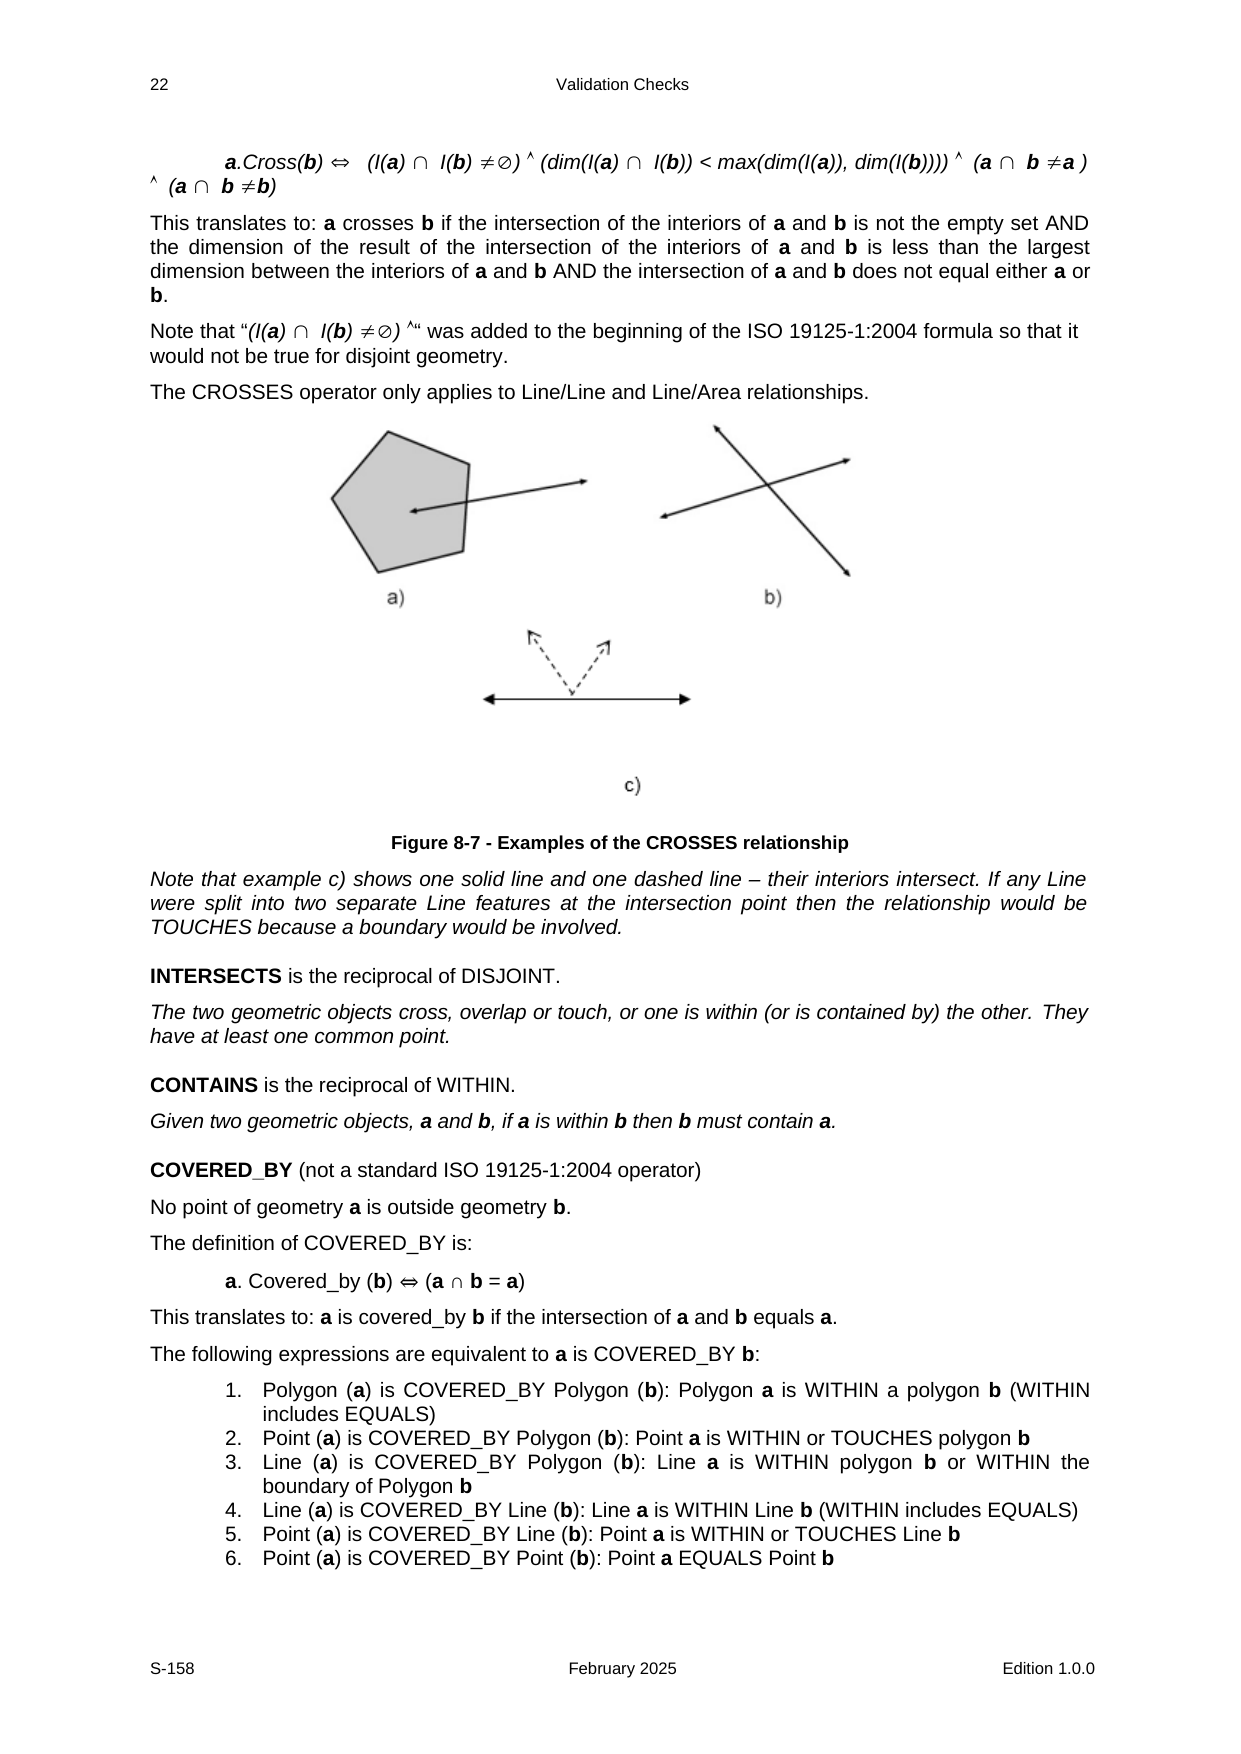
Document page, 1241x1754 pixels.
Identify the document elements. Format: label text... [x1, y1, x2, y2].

text The CROSSES operator only applies to Line/Line and Line/Area relationships. [150, 380, 1079, 404]
text a.Cross(b)  (I(a) I(b) )  (dim(I(a) I(b)) < max(dim(I(a)), dim(I(b)))) (a b a ) (a b b) [150, 150, 1090, 198]
list Polygon (a) is COVERED_BY Polygon (b): Polygon a is WITHIN a polygon b (WITHIN includes EQUALS) [225, 1378, 1090, 1426]
text Note that example c) shows one solid line and one dashed line – their interiors intersect. If any Line were split into two separate Line features at the intersection point then the relationship would be TOUCHES because a boundary would be involved. [150, 867, 1090, 938]
text CONTAINS is the reciprocal of WITHIN. [150, 1073, 1090, 1097]
text The definition of COVERED_BY is: [150, 1231, 1090, 1255]
picture [311, 416, 919, 806]
text This translates to: a is covered_by b if the intersection of a and b equals a. [150, 1305, 1090, 1329]
list Line (a) is COVERED_BY Line (b): Line a is WITHIN Line b (WITHIN includes EQUALS) [225, 1498, 1090, 1522]
text The following expressions are equivalent to a is COVERED_BY b: [150, 1342, 1090, 1366]
text Given two geometric objects, a and b, if a is within b then b must contain a. [150, 1109, 1090, 1133]
list Point (a) is COVERED_BY Line (b): Point a is WITHIN or TOUCHES Line b [225, 1522, 1090, 1546]
text This translates to: a crosses b if the intersection of the interiors of a and b is not the empty set AND the dimension of the result of the intersection of the interiors of a and b is less than the largest dimension between the interiors of a and b AND the intersection of a and b does not equal either a or b. [150, 211, 1090, 307]
text Note that “(I(a) I(b) ) “ was added to the beginning of the ISO 19125-1:2004 formula so that it would not be true for disjoint geometry. [150, 319, 1079, 368]
text a. Covered_by (b) ⇔ (a ∩ b = a) [150, 1268, 1090, 1293]
list Point (a) is COVERED_BY Point (b): Point a EQUALS Point b [225, 1546, 1090, 1570]
list Line (a) is COVERED_BY Polygon (b): Line a is WITHIN polygon b or WITHIN the boundary of Polygon b [225, 1450, 1090, 1498]
text No point of geometry a is outside geometry b. [150, 1195, 1090, 1219]
text COVERED_BY (not a standard ISO 19125-1:2004 operator) [150, 1158, 1090, 1182]
text INTERSECTS is the reciprocal of DISJOINT. [150, 963, 1090, 987]
list Point (a) is COVERED_BY Polygon (b): Point a is WITHIN or TOUCHES polygon b [225, 1426, 1090, 1450]
text The two geometric objects cross, overlap or touch, or one is within (or is contained by) the other. They have at least one common point. [150, 1000, 1090, 1048]
